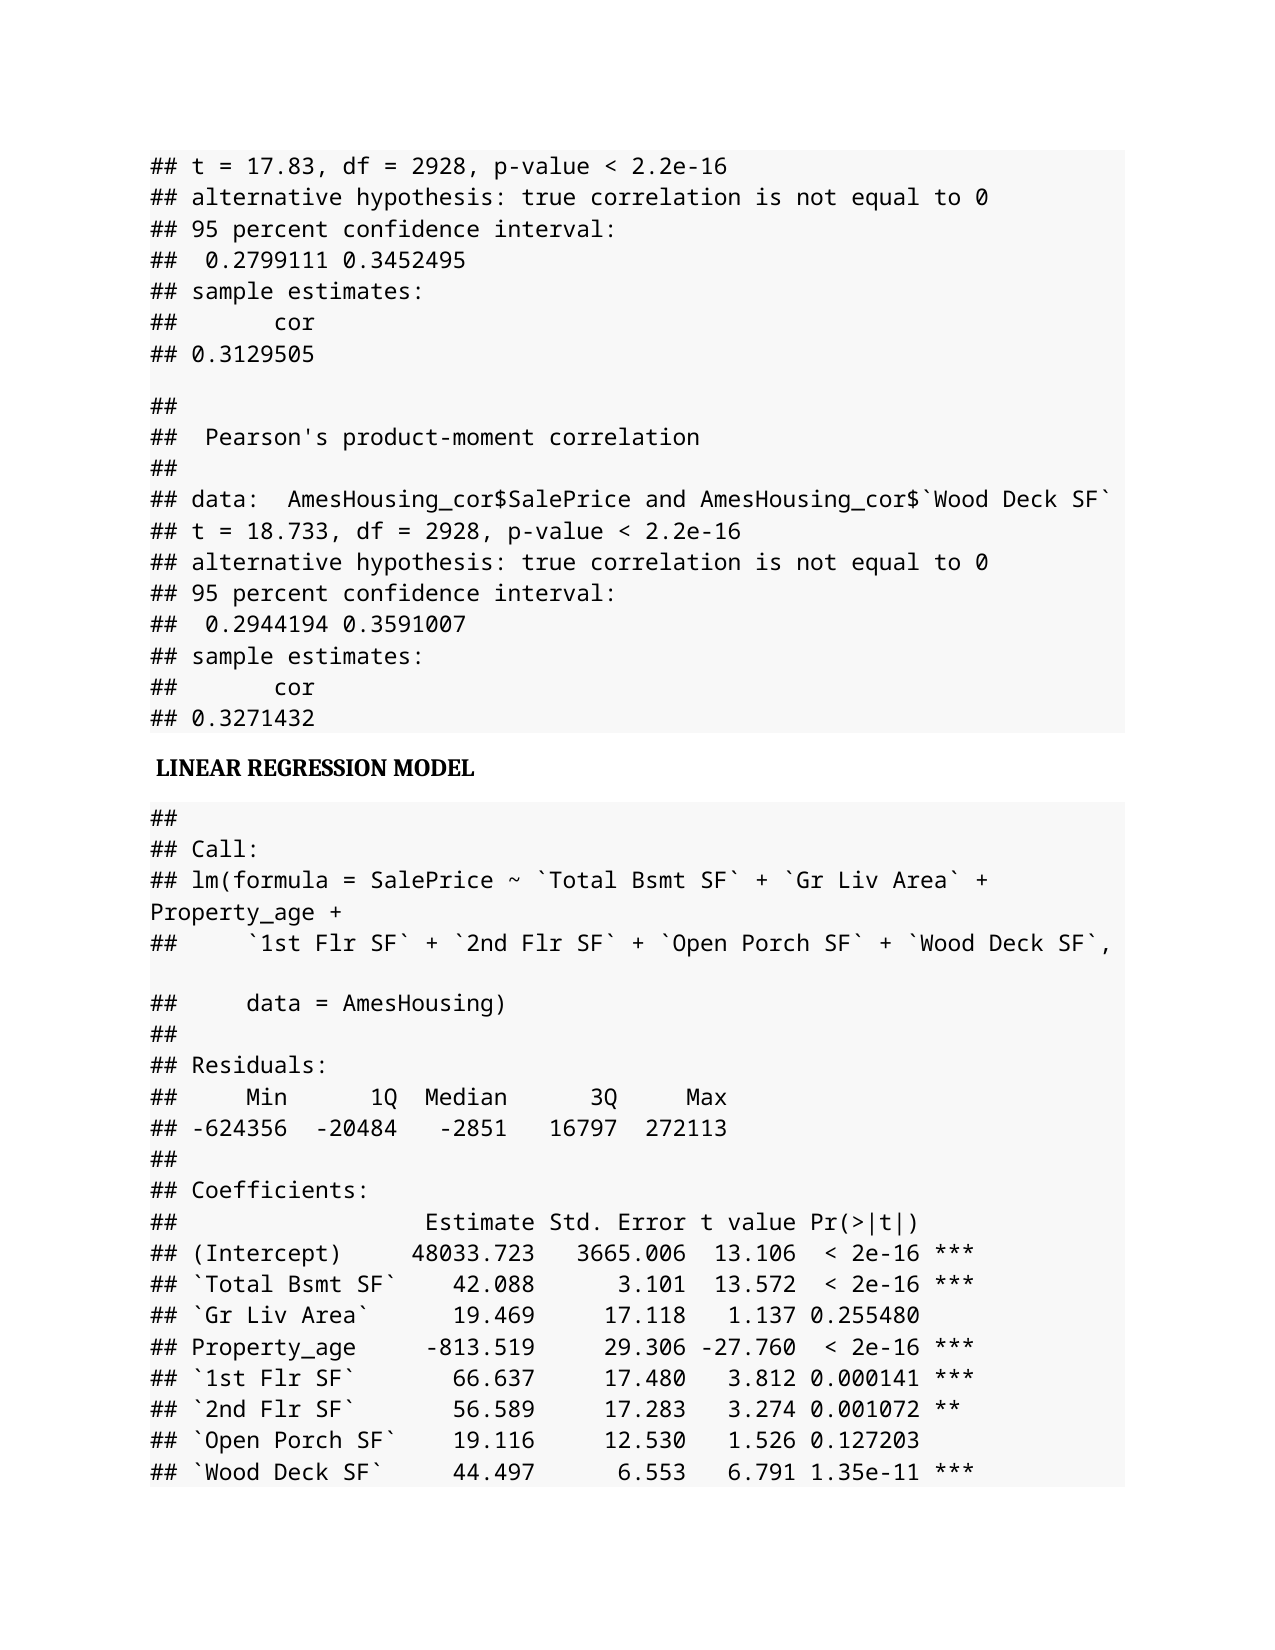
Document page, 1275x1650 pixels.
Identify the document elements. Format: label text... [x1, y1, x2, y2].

text LINEAR REGRESSION MODEL [150, 754, 1125, 783]
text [150, 802, 1125, 1487]
text ## ## Pearson's product-moment correlation ## ## data: AmesHousing_cor$SalePrice and AmesHousing_cor$`Wood Deck SF` ## t = 18.733, df = 2928, p-value < 2.2e-16 ## alternative hypothesis: true correlation is not equal to 0 ## 95 percent confidence interval: ## 0.2944194 0.3591007 ## sample estimates: ## cor ## 0.3271432 [150, 389, 1125, 733]
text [150, 150, 1125, 369]
